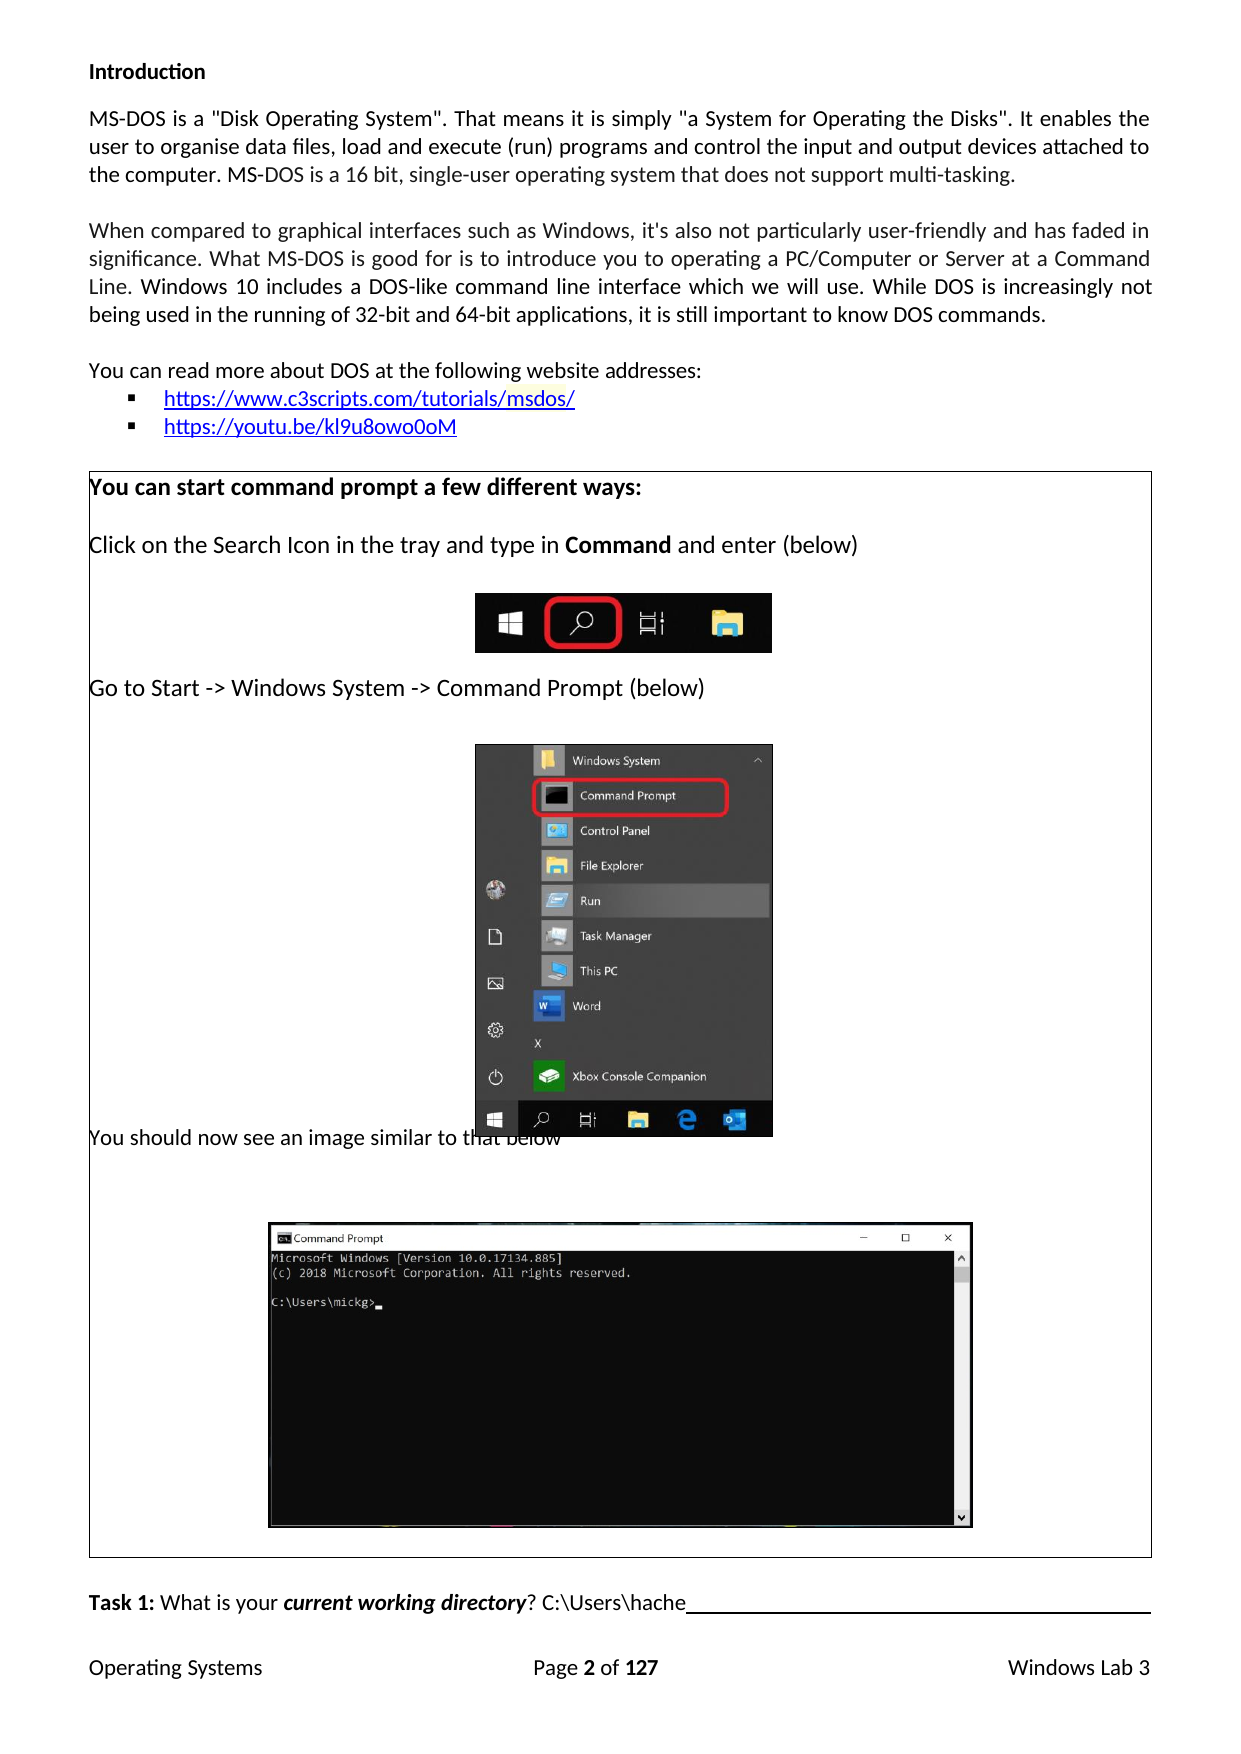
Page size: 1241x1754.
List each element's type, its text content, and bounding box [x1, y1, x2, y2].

picture [269, 1223, 972, 1527]
text When compared to graphical interfaces such as Windows, it's also not particularly user-friendly and has faded in significance. What MS-DOS is good for is to introduce you to operating a PC/Computer or Server at a Command Line. Windows 10 includes a DOS-like command line interface which we will use. While DOS is increasingly not being used in the running of 32-bit and 64-bit applications, it is still important to know DOS commands. [89, 216, 1152, 328]
text MS-DOS is a "Disk Operating System". That means it is simply "a System for Operating the Disks". It enables the user to organise data files, load and execute (run) programs and control the input and output devices attached to the computer. MS-DOS is a 16 bit, single-user operating system that does not support multi-tasking. [89, 104, 1152, 188]
text Task 1: What is your current working directory? C:\Users\hache [89, 1588, 1180, 1616]
picture [475, 593, 772, 653]
picture [476, 745, 772, 1136]
list https://youtu.be/kl9u8owo0oM [126, 412, 1180, 440]
list https://www.c3scripts.com/tutorials/msdos/ [566, 384, 1180, 412]
text You can read more about DOS at the following website addresses: [89, 356, 1180, 384]
list https://www.c3scripts.com/tutorials/msdos/ [126, 384, 506, 412]
text Introduction [89, 57, 1180, 85]
